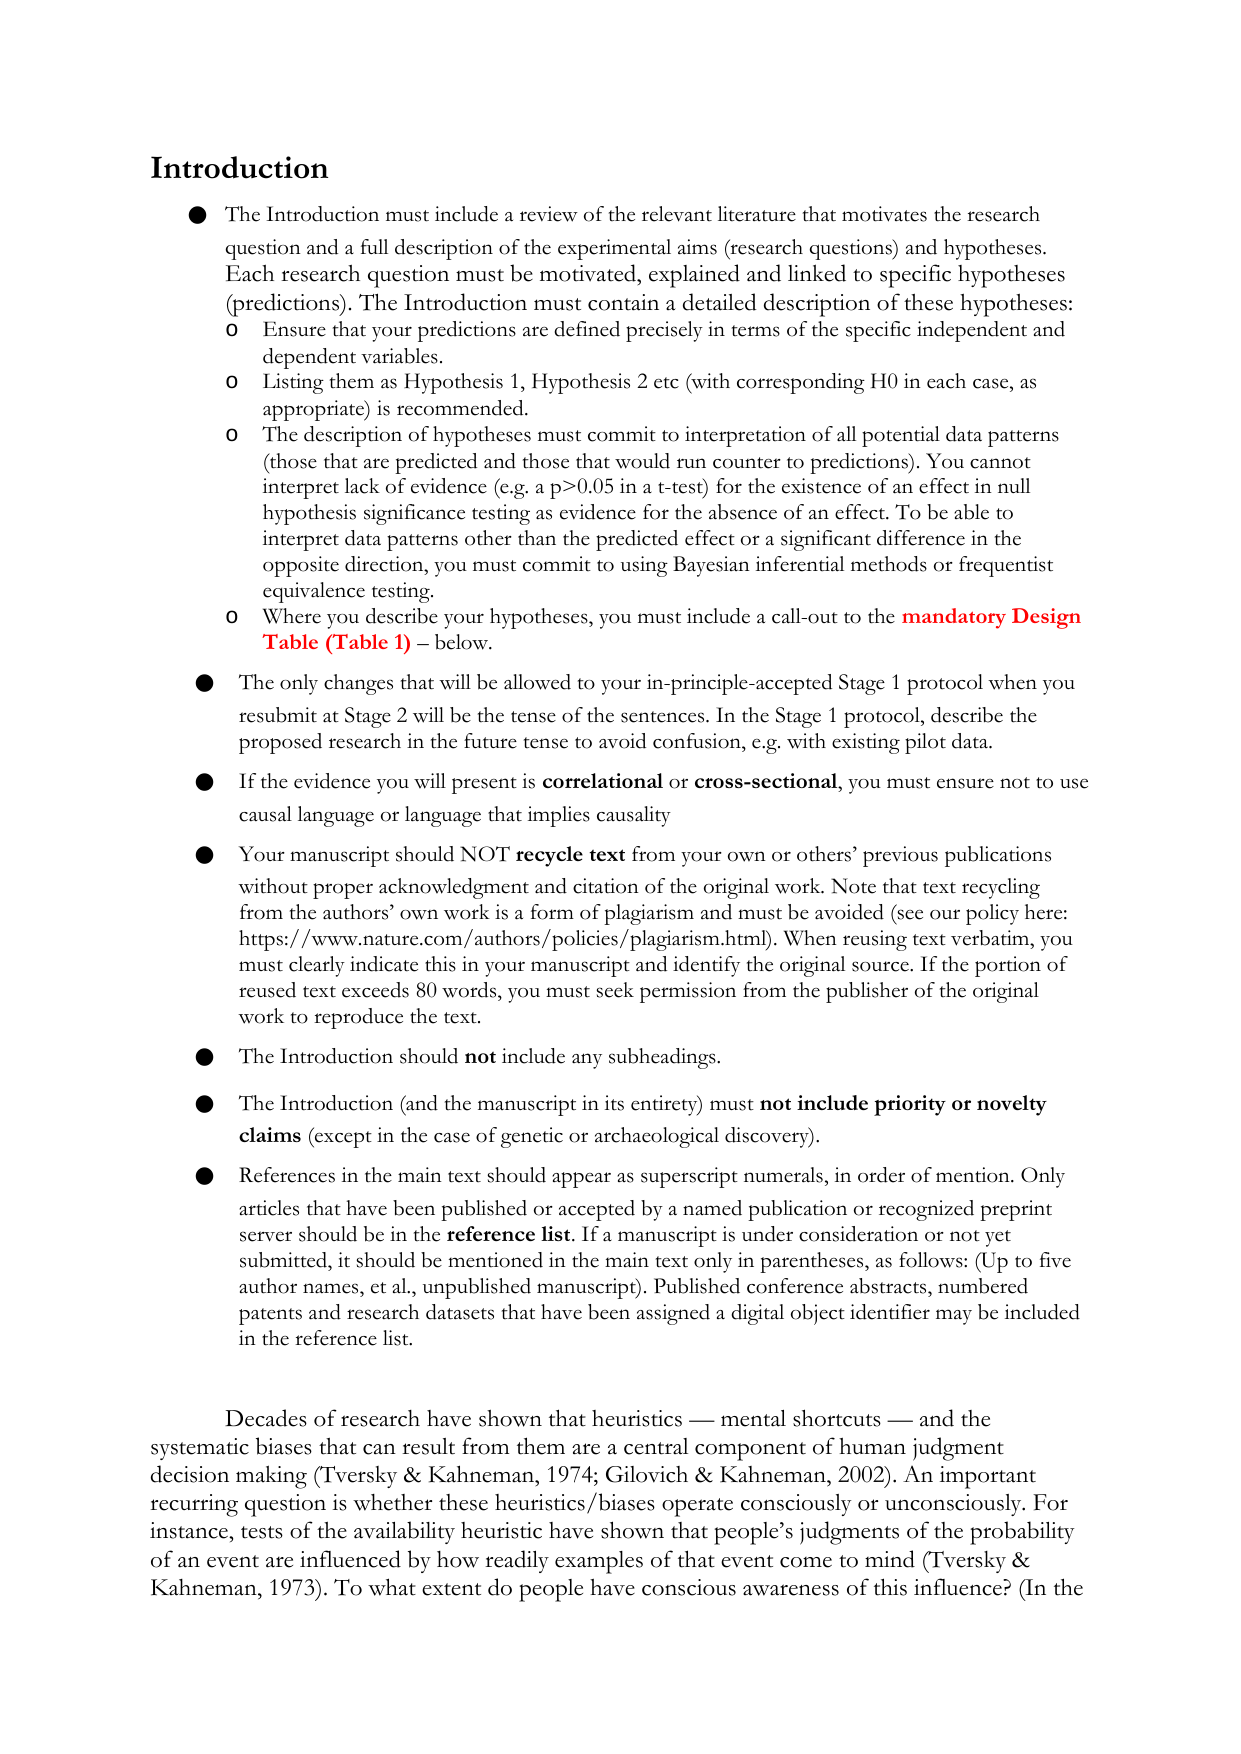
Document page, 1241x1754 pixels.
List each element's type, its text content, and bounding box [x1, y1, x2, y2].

list Where you describe your hypotheses, you must include a call-out to the mandatory Design Table (Table 1) – below. [225, 603, 1090, 656]
list The description of hypotheses must commit to interpretation of all potential data patterns (those that are predicted and those that would run counter to predictions). You cannot interpret lack of evidence (e.g. a p>0.05 in a t-test) for the existence of an effect in null hypothesis significance testing as evidence for the absence of an effect. To be able to interpret data patterns other than the predicted effect or a significant difference in the opposite direction, you must commit to using Bayesian inferential methods or frequentist equivalence testing. [225, 422, 1090, 603]
list Ensure that your predictions are defined precisely in terms of the specific independent and dependent variables. [225, 317, 1090, 369]
list References in the main text should appear as superscript numerals, in order of mention. Only articles that have been published or accepted by a named publication or recognized preprint server should be in the reference list. If a manuscript is under consideration or not yet submitted, it should be mentioned in the main text only in parentheses, as follows: (Up to five author names, et al., unpublished manuscript). Published conference abstracts, numbered patents and research datasets that have been assigned a digital object identifier may be included in the reference list. [194, 1149, 1090, 1351]
list If the evidence you will present is correlational or cross-sectional, you must ensure not to use causal language or language that implies causality [194, 754, 1090, 827]
text Each research question must be motivated, explained and linked to specific hypotheses (predictions). The Introduction must contain a detailed description of these hypotheses: [225, 260, 1090, 317]
list The Introduction must include a review of the relevant literature that motivates the research question and a full description of the experimental aims (research questions) and hypotheses. [187, 187, 1090, 260]
list Listing them as Hypothesis 1, Hypothesis 2 etc (with corresponding H0 in each case, as appropriate) is recommended. [225, 369, 1090, 422]
list The Introduction (and the manuscript in its entirety) must not include priority or novelty claims (except in the case of genetic or archaeological discovery). [194, 1076, 1090, 1149]
list The only changes that will be allowed to your in-principle-accepted Stage 1 protocol when you resubmit at Stage 2 will be the tense of the sentences. In the Stage 1 protocol, describe the proposed research in the future tense to avoid confusion, e.g. with existing pilot data. [194, 656, 1090, 754]
list Your manuscript should NOT recycle text from your own or others’ previous publications without proper acknowledgment and citation of the original work. Note that text recycling from the authors’ own work is a form of plagiarism and must be avoided (see our policy here: https://www.nature.com/authors/policies/plagiarism.html). When reusing text verbatim, you must clearly indicate this in your manuscript and identify the original source. If the portion of reused text exceeds 80 words, you must seek permission from the publisher of the original work to reproduce the text. [194, 827, 1090, 1029]
list The Introduction should not include any subheadings. [194, 1029, 1090, 1076]
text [150, 1405, 1090, 1602]
subtitle Introduction [150, 150, 1090, 187]
